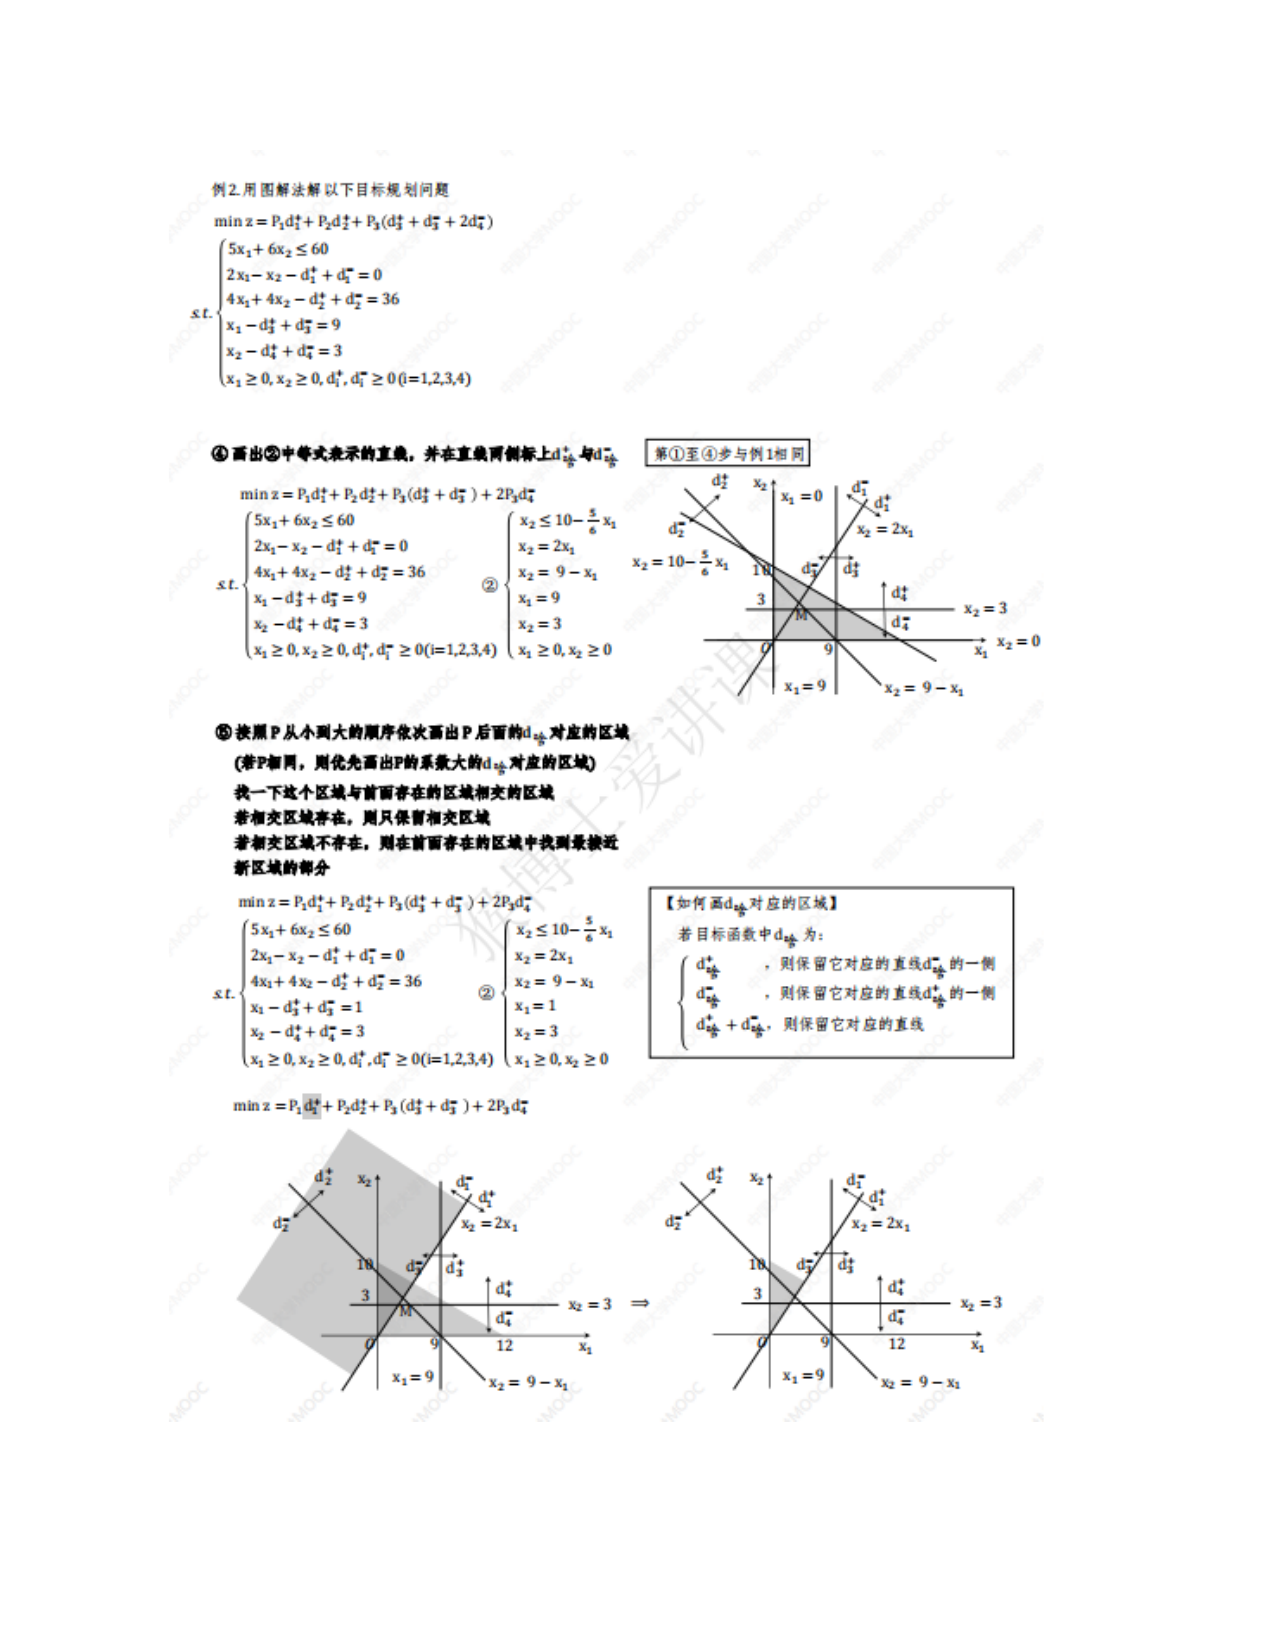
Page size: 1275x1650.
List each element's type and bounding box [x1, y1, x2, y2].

picture [168, 150, 1044, 1422]
